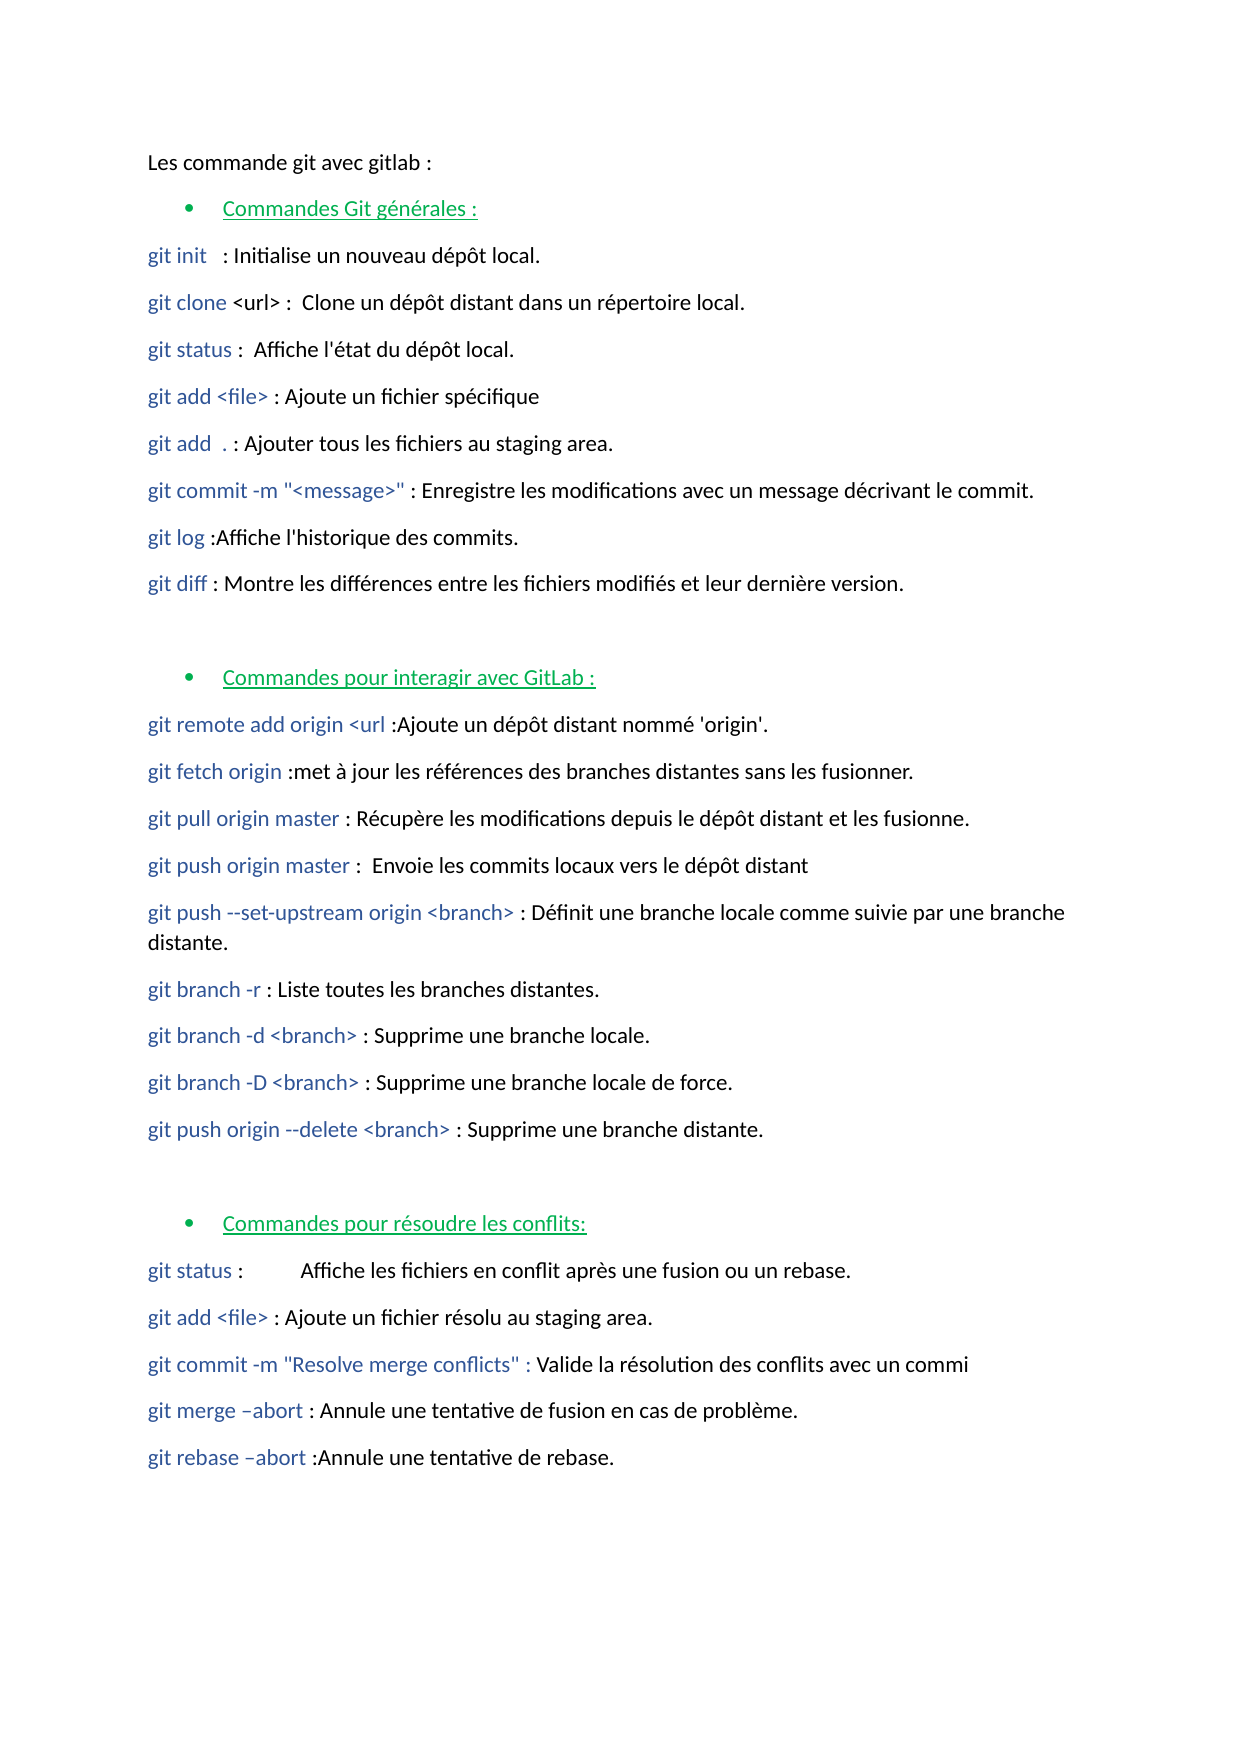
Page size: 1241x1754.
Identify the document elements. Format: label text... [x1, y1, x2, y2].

text git commit -m "<message>" : Enregistre les modifications avec un message décrivant le commit. [148, 476, 1093, 504]
list Commandes pour interagir avec GitLab : [185, 663, 1093, 691]
text git fetch origin :met à jour les références des branches distantes sans les fusionner. [148, 757, 1093, 785]
text git push --set-upstream origin <branch> : Définit une branche locale comme suivie par une branche distante. [148, 898, 1093, 956]
text git clone <url> : Clone un dépôt distant dans un répertoire local. [148, 288, 1093, 316]
text git merge –abort : Annule une tentative de fusion en cas de problème. [148, 1397, 1093, 1424]
text git diff : Montre les différences entre les fichiers modifiés et leur dernière version. [148, 569, 1093, 597]
text git add <file> : Ajoute un fichier spécifique [148, 382, 1093, 410]
text git rebase –abort :Annule une tentative de rebase. [148, 1443, 1093, 1471]
text git push origin master : Envoie les commits locaux vers le dépôt distant [148, 851, 1093, 879]
text git branch -r : Liste toutes les branches distantes. [148, 975, 1093, 1003]
text git status : Affiche l'état du dépôt local. [148, 335, 1093, 363]
list Commandes pour résoudre les conflits: [185, 1209, 1093, 1237]
text Les commande git avec gitlab : [148, 148, 1093, 176]
text git add <file> : Ajoute un fichier résolu au staging area. [148, 1303, 1093, 1331]
text git status : Affiche les fichiers en conflit après une fusion ou un rebase. [148, 1256, 1093, 1284]
list Commandes Git générales : [185, 194, 1093, 222]
text git log :Affiche l'historique des commits. [148, 523, 1093, 551]
text git add . : Ajouter tous les fichiers au staging area. [148, 429, 1093, 457]
text git init : Initialise un nouveau dépôt local. [148, 241, 1093, 269]
text git commit -m "Resolve merge conflicts" : Valide la résolution des conflits avec un commi [148, 1350, 1093, 1378]
text git branch -D <branch> : Supprime une branche locale de force. [148, 1068, 1093, 1096]
text git remote add origin <url :Ajoute un dépôt distant nommé 'origin'. [148, 710, 1093, 738]
text git pull origin master : Récupère les modifications depuis le dépôt distant et les fusionne. [148, 804, 1093, 832]
text git branch -d <branch> : Supprime une branche locale. [148, 1022, 1093, 1049]
text git push origin --delete <branch> : Supprime une branche distante. [148, 1115, 1093, 1143]
